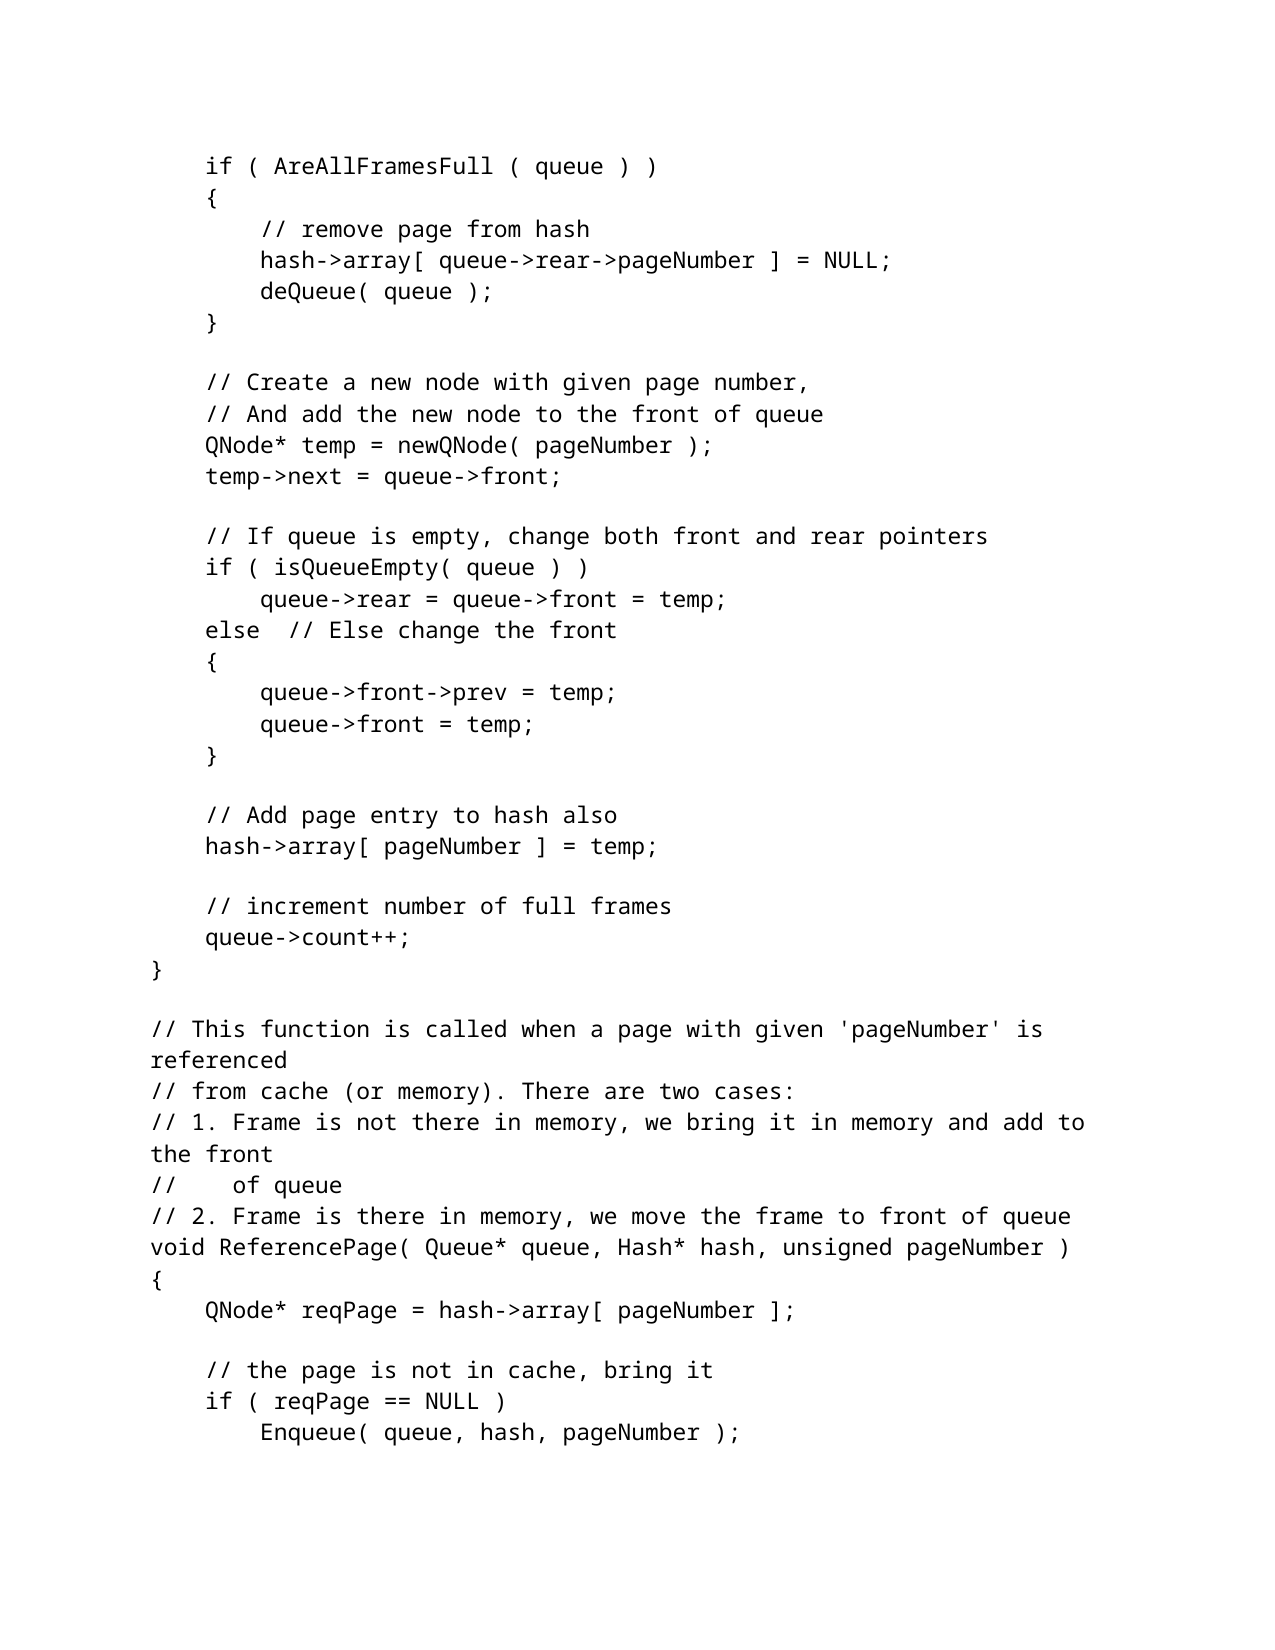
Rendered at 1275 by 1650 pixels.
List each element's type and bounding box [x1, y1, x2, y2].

text [150, 150, 1125, 1476]
